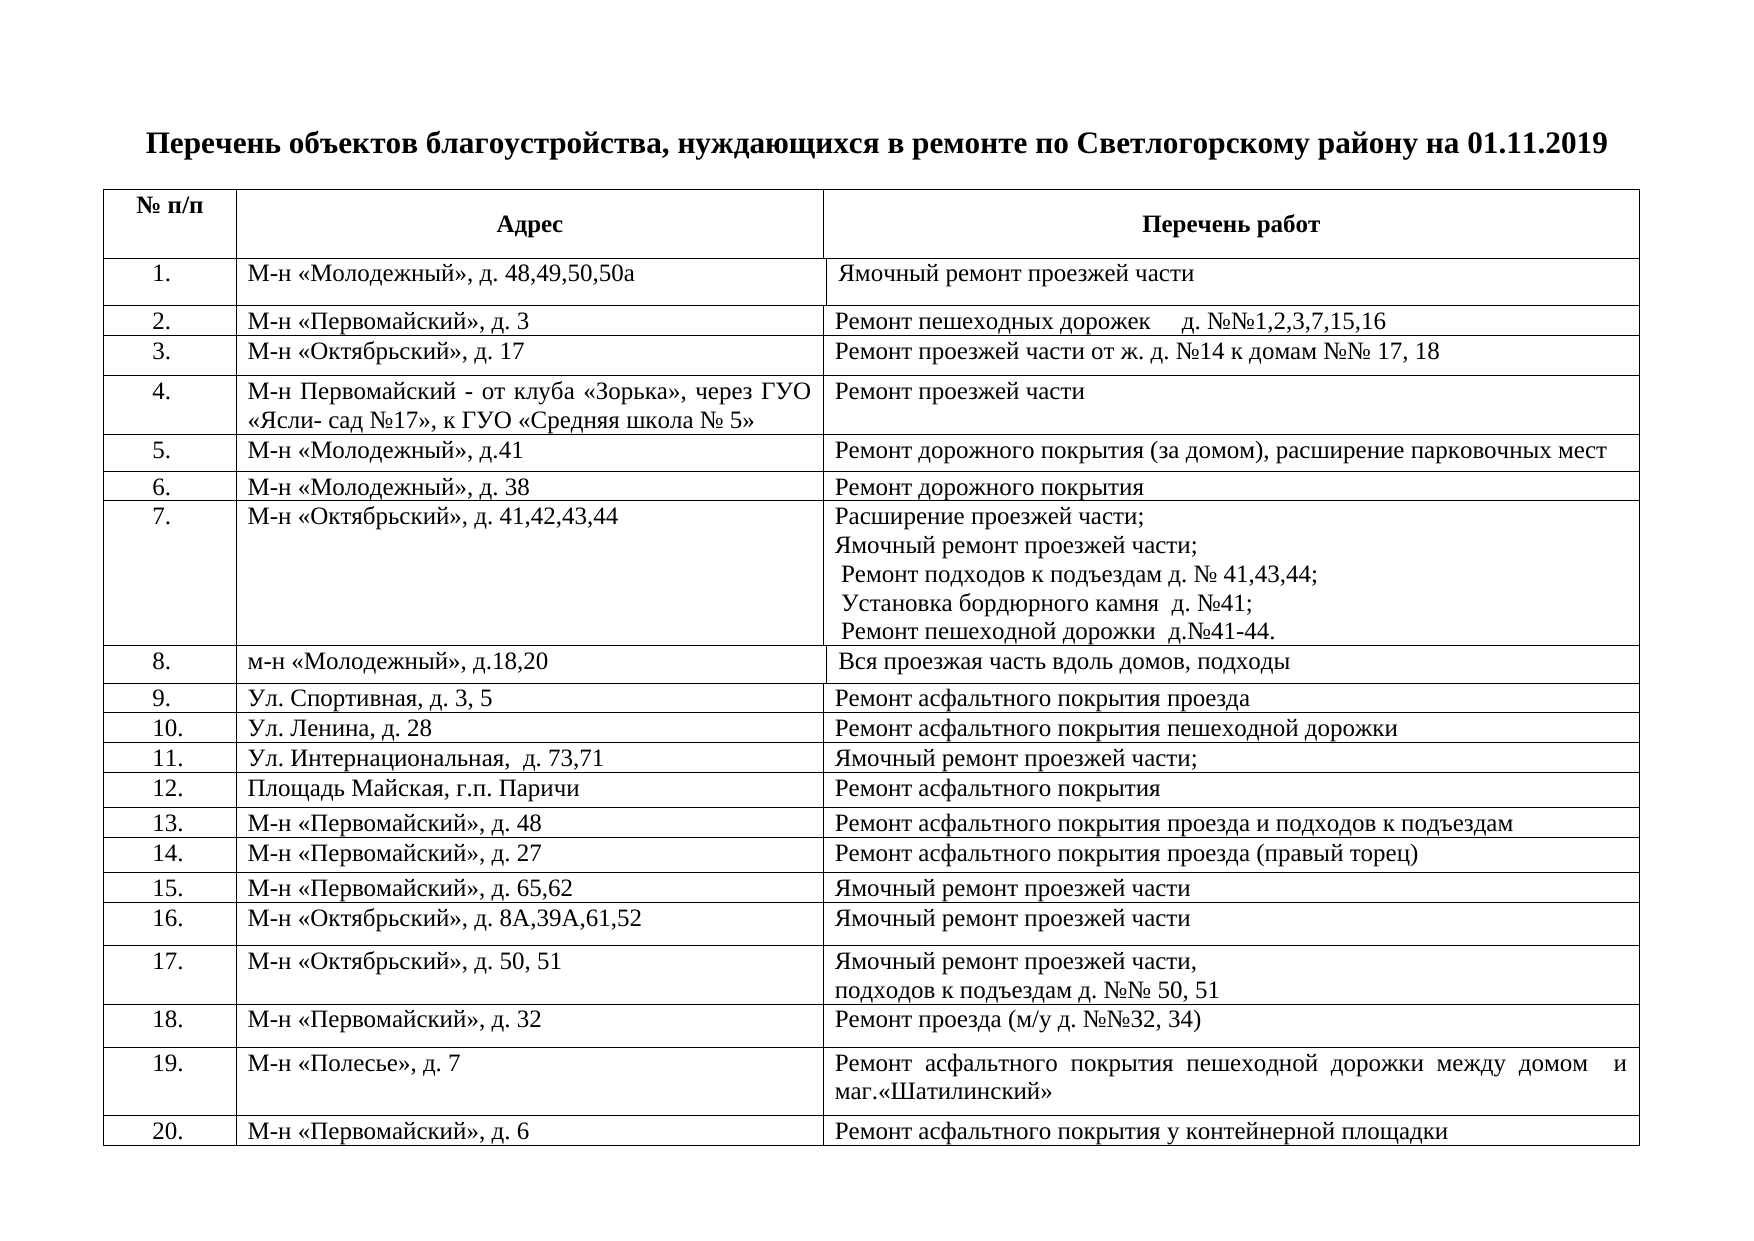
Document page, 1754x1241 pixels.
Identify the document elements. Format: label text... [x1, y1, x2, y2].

table_cell Ямочный ремонт проезжей части; [824, 743, 1639, 772]
table_header Перечень работ [824, 190, 1639, 257]
table_cell М-н «Первомайский», д. 32 [237, 1005, 823, 1047]
table_cell Ремонт проезжей части от ж. д. №14 к домам №№ 17, 18 [824, 336, 1639, 375]
table_cell Расширение проезжей части; Ямочный ремонт проезжей части; Ремонт подходов к подъездам д. № 41,43,44; Установка бордюрного камня д. №41; Ремонт пешеходной дорожки д.№41-44. [824, 501, 1639, 645]
table_cell М-н «Октябрьский», д. 17 [237, 336, 823, 375]
table_cell М-н «Октябрьский», д. 50, 51 [237, 946, 823, 1003]
table_cell М-н «Октябрьский», д. 41,42,43,44 [237, 501, 823, 645]
table_cell М-н Первомайский - от клуба «Зорька», через ГУО «Ясли- сад №17», к ГУО «Средняя школа № 5» [237, 376, 823, 434]
table_cell М-н «Полесье», д. 7 [237, 1048, 823, 1115]
table_cell М-н «Молодежный», д.41 [237, 435, 823, 471]
table_cell Ремонт асфальтного покрытия проезда и подходов к подъездам [824, 808, 1639, 837]
table_cell Ремонт асфальтного покрытия проезда [824, 684, 1639, 712]
table_cell [104, 1048, 236, 1115]
table_cell Ремонт асфальтного покрытия проезда (правый торец) [824, 838, 1639, 872]
table_cell [104, 743, 236, 772]
table_cell Ремонт асфальтного покрытия пешеходной дорожки [824, 713, 1639, 742]
table_cell [104, 684, 236, 712]
table_cell [104, 713, 236, 742]
table_cell [104, 773, 236, 807]
table_cell Ямочный ремонт проезжей части, подходов к подъездам д. №№ 50, 51 [824, 946, 1639, 1003]
table_cell Ремонт асфальтного покрытия пешеходной дорожки между домом и маг.«Шатилинский» [824, 1048, 1639, 1115]
table_cell Ремонт пешеходных дорожек д. №№1,2,3,7,15,16 [824, 306, 1639, 335]
table_cell М-н «Первомайский», д. 48 [237, 808, 823, 837]
table_cell Ямочный ремонт проезжей части [824, 873, 1639, 902]
table_cell [104, 306, 236, 335]
table_cell Ул. Ленина, д. 28 [237, 713, 823, 742]
text Перечень объектов благоустройства, нуждающихся в ремонте по Светлогорскому району на 01.11.2019 [118, 124, 1636, 161]
table_cell Ямочный ремонт проезжей части [824, 903, 1639, 945]
table_cell Ремонт проезжей части [824, 376, 1639, 434]
table_cell Ремонт проезда (м/у д. №№32, 34) [824, 1005, 1639, 1047]
table_cell Вся проезжая часть вдоль домов, подходы [827, 646, 1639, 682]
table_cell [104, 472, 236, 500]
table_cell Ямочный ремонт проезжей части [827, 259, 1639, 305]
table_cell Ремонт асфальтного покрытия [824, 773, 1639, 807]
table_cell Ремонт асфальтного покрытия у контейнерной площадки [824, 1116, 1639, 1145]
table_cell [104, 501, 236, 645]
table_cell м-н «Молодежный», д.18,20 [237, 646, 826, 682]
table_cell [104, 1005, 236, 1047]
table_cell М-н «Первомайский», д. 3 [237, 306, 823, 335]
table_cell [104, 435, 236, 471]
table_cell Ул. Интернациональная, д. 73,71 [237, 743, 823, 772]
table_cell М-н «Молодежный», д. 38 [237, 472, 823, 500]
table_cell [104, 808, 236, 837]
table_cell М-н «Первомайский», д. 65,62 [237, 873, 823, 902]
table_cell Площадь Майская, г.п. Паричи [237, 773, 823, 807]
table_cell [104, 873, 236, 902]
table_header Адрес [237, 190, 823, 257]
table_cell [104, 903, 236, 945]
table_cell [104, 336, 236, 375]
table_cell Ул. Спортивная, д. 3, 5 [237, 684, 823, 712]
table_cell М-н «Молодежный», д. 48,49,50,50а [237, 259, 826, 305]
table_cell Ремонт дорожного покрытия (за домом), расширение парковочных мест [824, 435, 1639, 471]
table_cell [104, 259, 236, 305]
table_cell [104, 946, 236, 1003]
table_cell [104, 376, 236, 434]
table_cell [104, 1116, 236, 1145]
table_header № п/п [104, 190, 236, 257]
table_cell М-н «Первомайский», д. 6 [237, 1116, 823, 1145]
table_cell [104, 646, 236, 682]
table_cell М-н «Октябрьский», д. 8А,39А,61,52 [237, 903, 823, 945]
table_cell Ремонт дорожного покрытия [824, 472, 1639, 500]
table_cell М-н «Первомайский», д. 27 [237, 838, 823, 872]
table_cell [104, 838, 236, 872]
